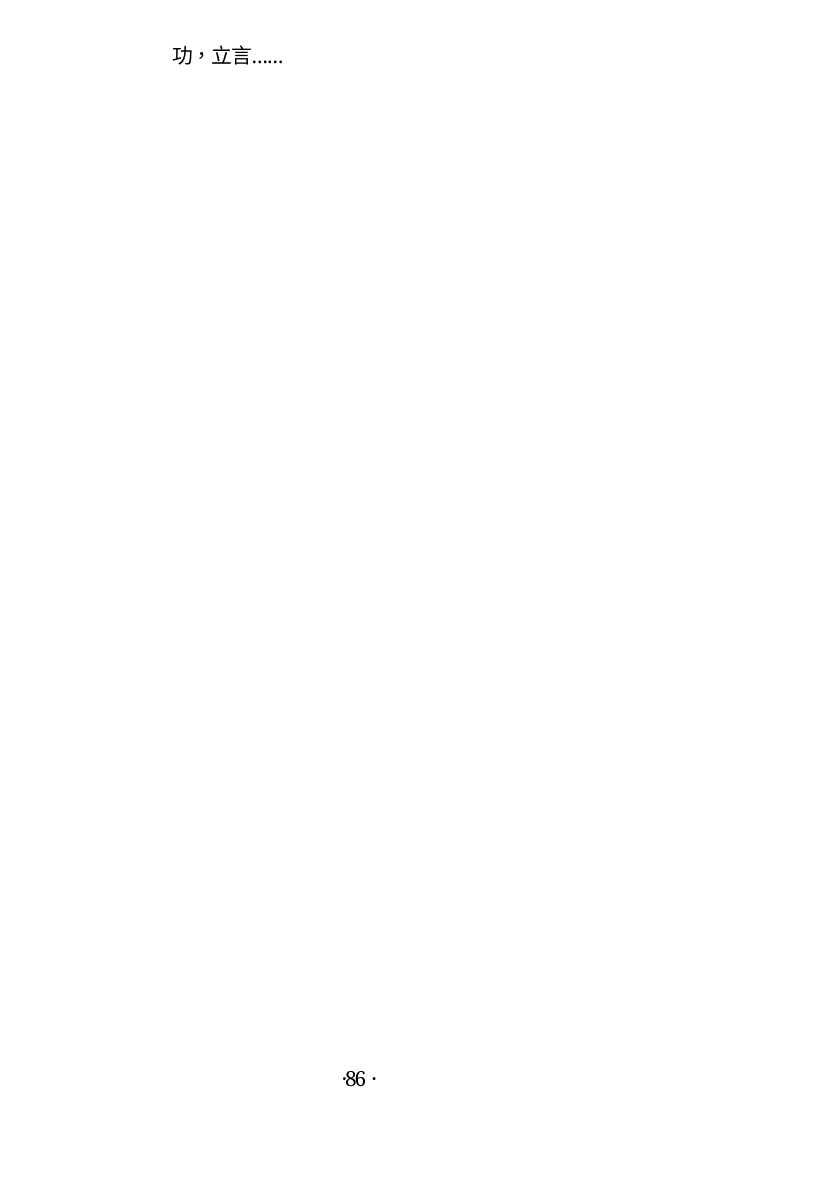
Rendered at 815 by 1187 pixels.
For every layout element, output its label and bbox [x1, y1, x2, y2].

text [83, 42, 654, 70]
